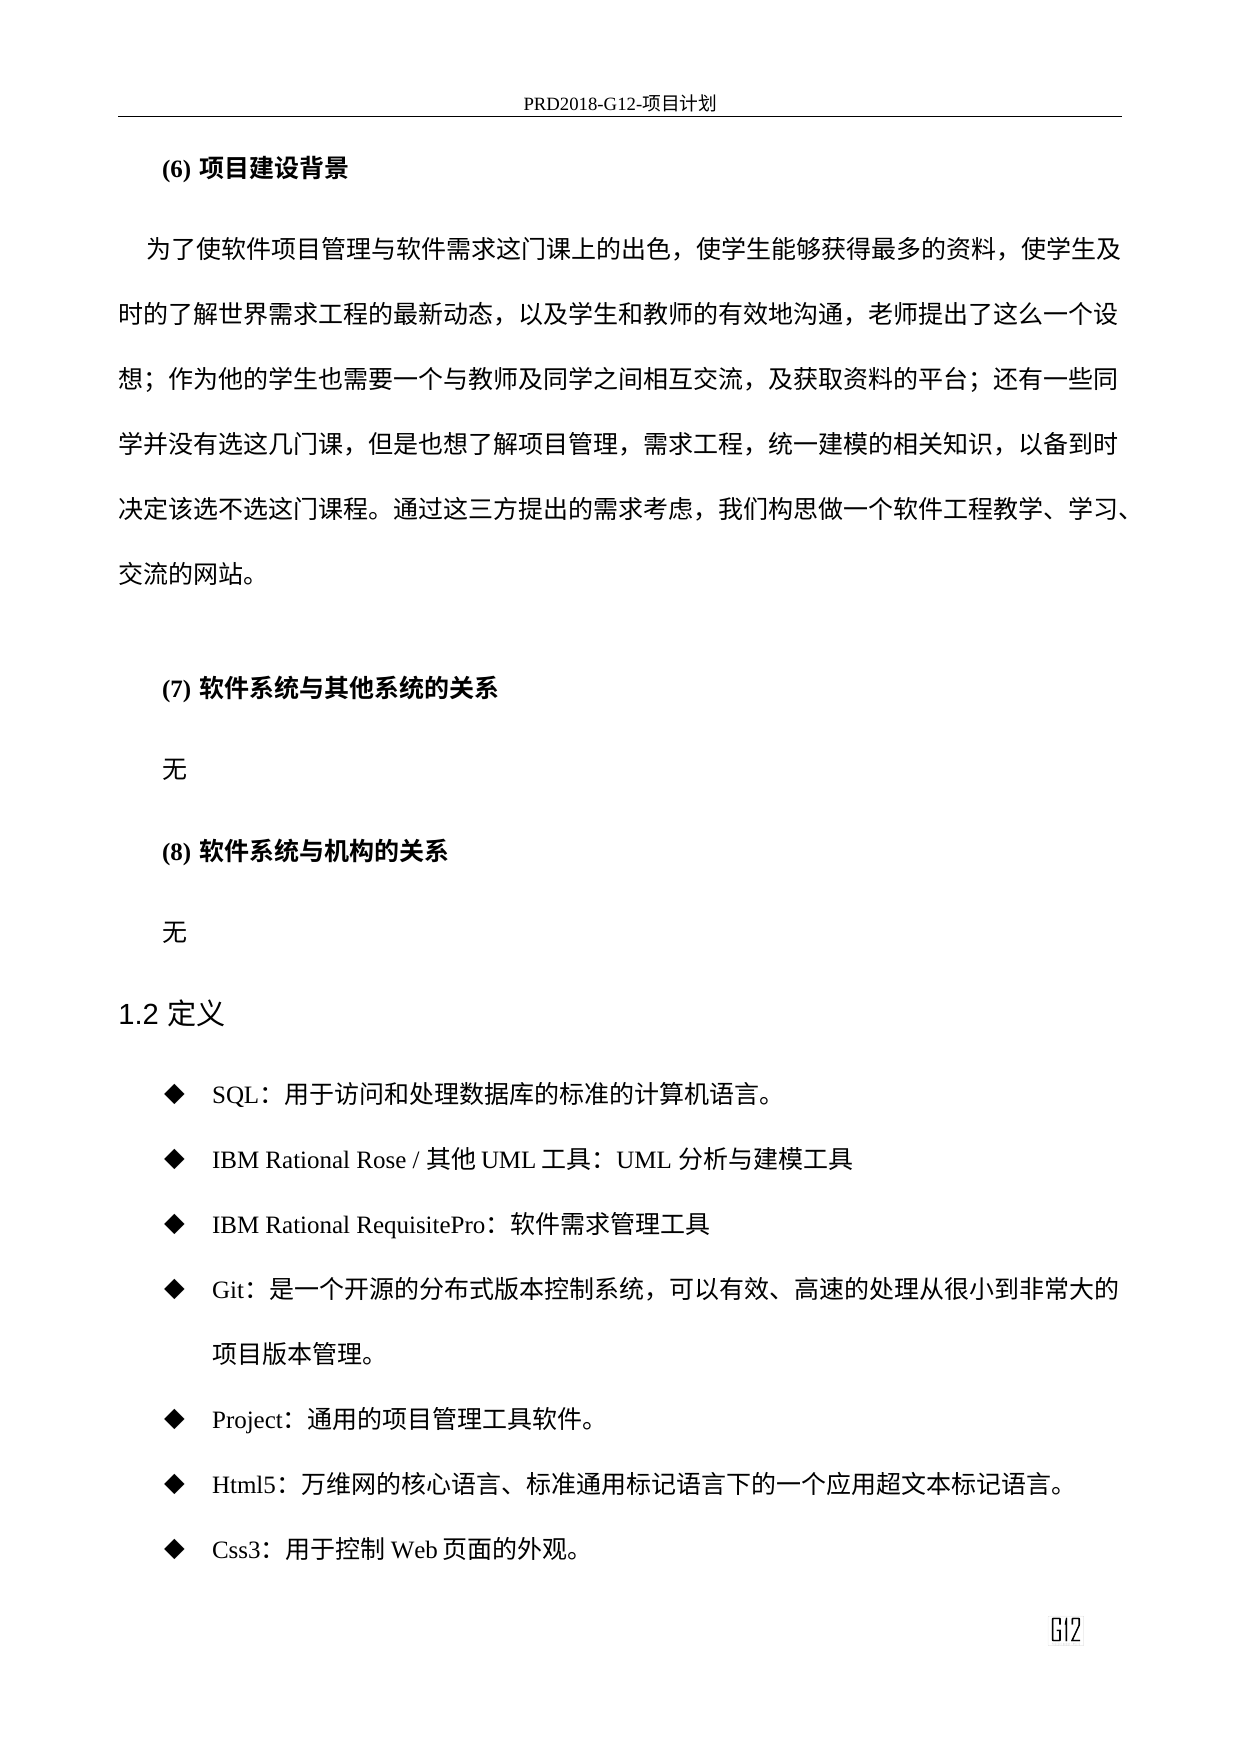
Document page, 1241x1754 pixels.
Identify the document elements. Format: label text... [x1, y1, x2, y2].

subtitle 1.2 定义 [118, 979, 1122, 1044]
list 软件系统与机构的关系 [162, 817, 1122, 882]
list IBM Rational Rose / 其他UML工具：UML 分析与建模工具 [162, 1126, 1122, 1191]
list Html5：万维网的核心语言、标准通用标记语言下的一个应用超文本标记语言。 [162, 1451, 1122, 1516]
picture [1047, 1613, 1085, 1651]
list Git：是一个开源的分布式版本控制系统，可以有效、高速的处理从很小到非常大的项目版本管理。 [162, 1256, 1122, 1386]
list 软件系统与其他系统的关系 [162, 654, 1122, 719]
list 项目建设背景 [162, 134, 1122, 199]
list Css3：用于控制Web页面的外观。 [162, 1516, 1122, 1581]
list SQL：用于访问和处理数据库的标准的计算机语言。 [162, 1061, 1122, 1126]
text 为了使软件项目管理与软件需求这门课上的出色，使学生能够获得最多的资料，使学生及时的了解世界需求工程的最新动态，以及学生和教师的有效地沟通，老师提出了这么一个设想；作为他的学生也需要一个与教师及同学之间相互交流，及获取资料的平台；还有一些同学并没有选这几门课，但是也想了解项目管理，需求工程，统一建模的相关知识，以备到时决定该选不选这门课程。通过这三方提出的需求考虑，我们构思做一个软件工程教学、学习、交流的网站。 [118, 216, 1122, 606]
text 无 [118, 898, 1122, 963]
list IBM Rational RequisitePro：软件需求管理工具 [162, 1191, 1122, 1256]
list Project：通用的项目管理工具软件。 [162, 1386, 1122, 1451]
text 无 [162, 736, 1122, 801]
